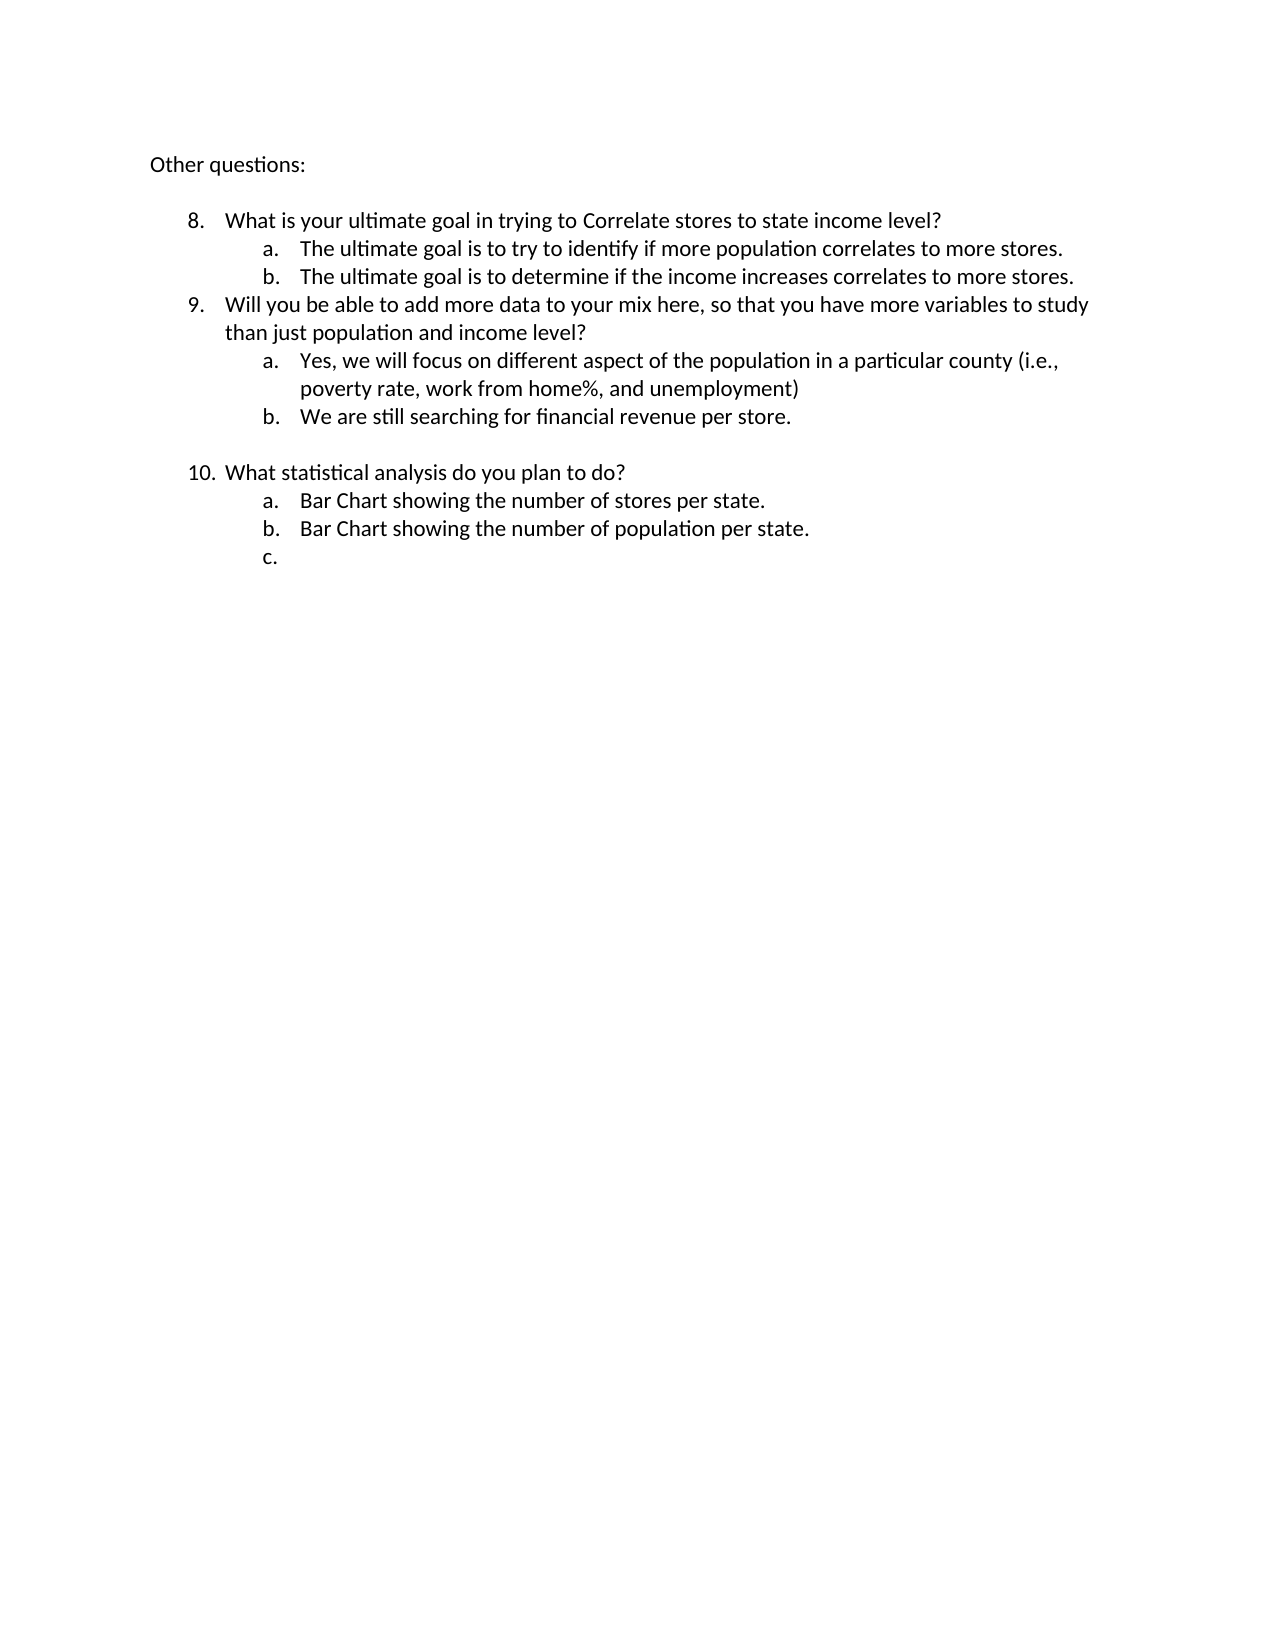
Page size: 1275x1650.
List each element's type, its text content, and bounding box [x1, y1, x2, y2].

list Will you be able to add more data to your mix here, so that you have more variables to study than just population and income level? [187, 290, 1125, 346]
list What is your ultimate goal in trying to Correlate stores to state income level? [187, 206, 1125, 234]
list The ultimate goal is to try to identify if more population correlates to more stores. [262, 234, 1125, 262]
list Yes, we will focus on different aspect of the population in a particular county (i.e., poverty rate, work from home%, and unemployment) [262, 346, 1125, 402]
text Other questions: [150, 150, 1125, 178]
list The ultimate goal is to determine if the income increases correlates to more stores. [262, 262, 1125, 290]
list Bar Chart showing the number of population per state. [262, 514, 1125, 542]
list We are still searching for financial revenue per store. [262, 402, 1125, 430]
list Bar Chart showing the number of stores per state. [262, 486, 1125, 514]
list What statistical analysis do you plan to do? [187, 458, 1125, 486]
